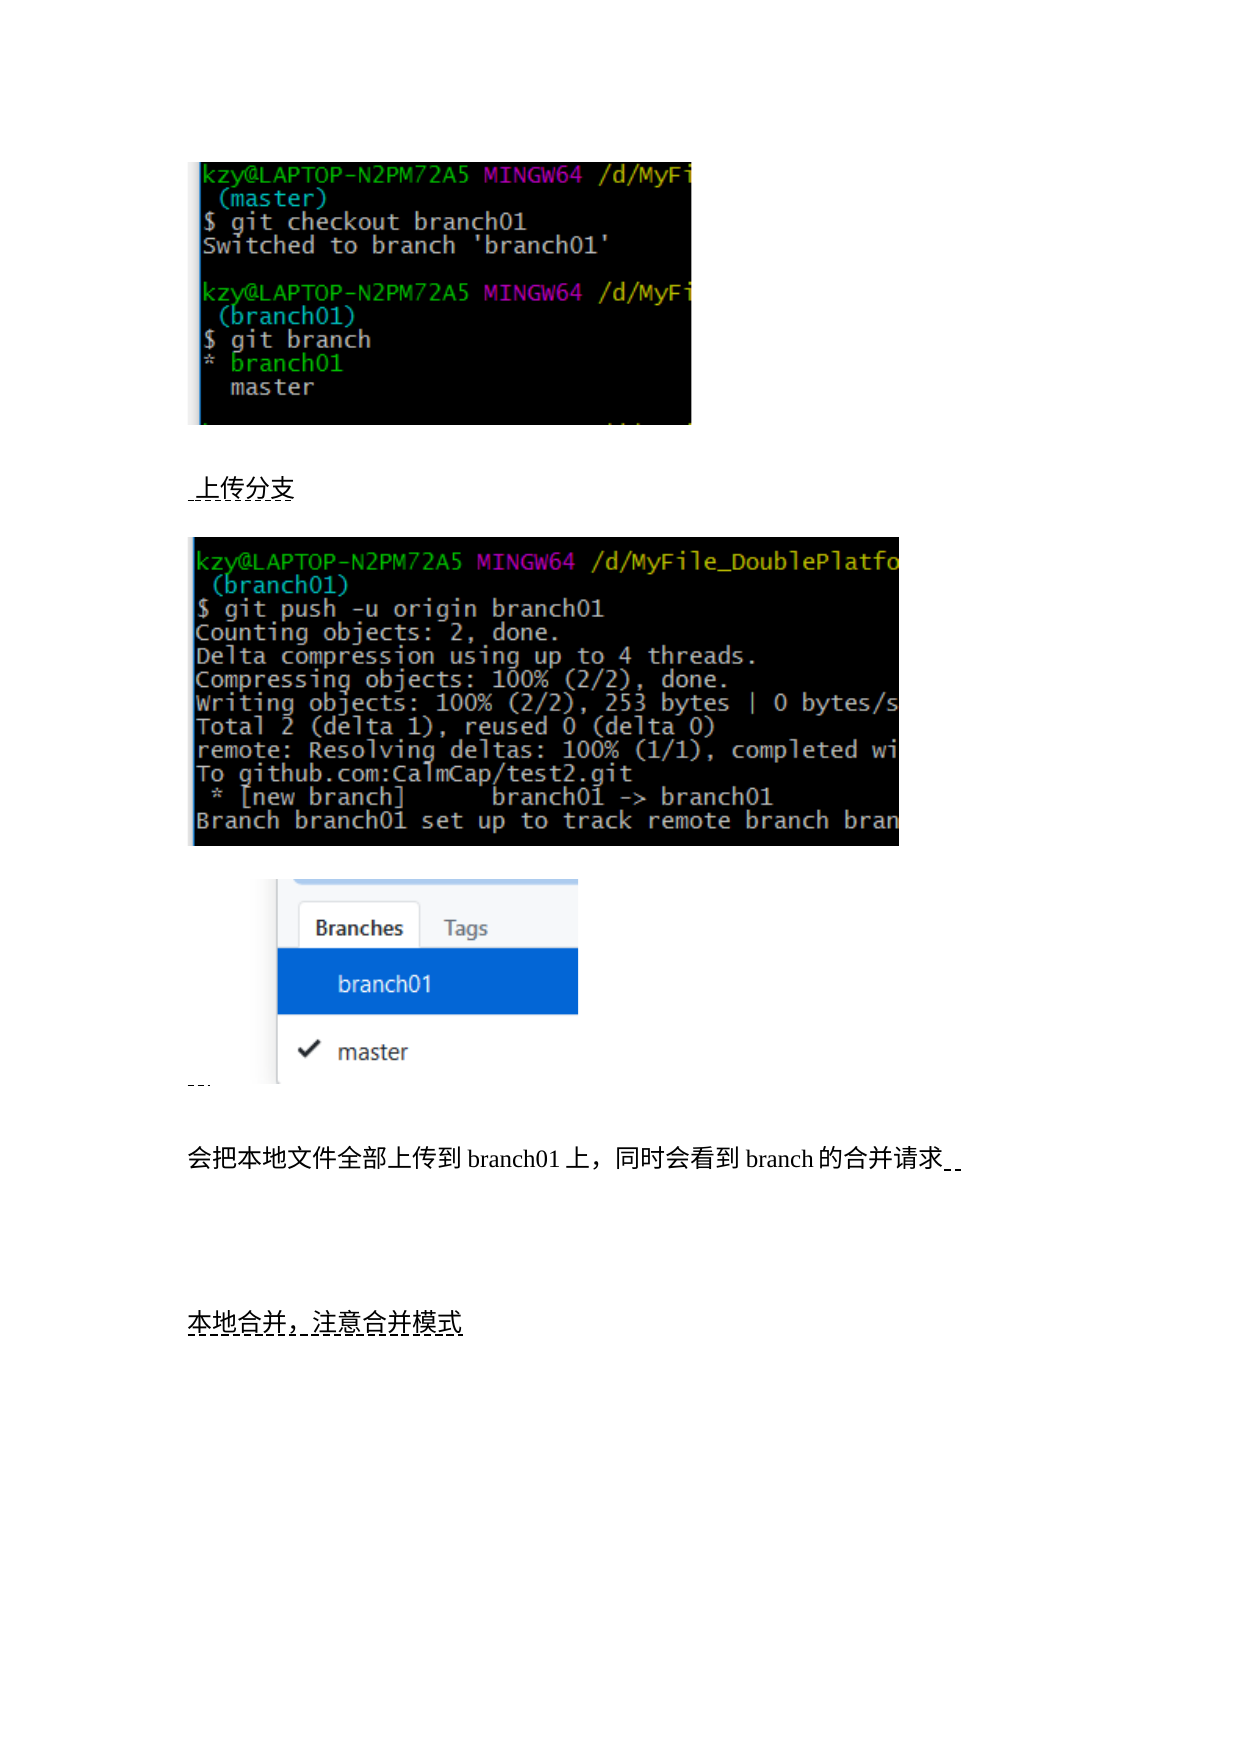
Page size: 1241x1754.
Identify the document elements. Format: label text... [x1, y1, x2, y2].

text 上传分支 [187, 454, 1053, 519]
picture [187, 162, 692, 425]
text 本地合并，注意合并模式 [187, 1288, 1053, 1353]
text 会把本地文件全部上传到branch01上，同时会看到branch的合并请求 [187, 1124, 1053, 1189]
picture [187, 537, 899, 846]
picture [209, 879, 579, 1084]
